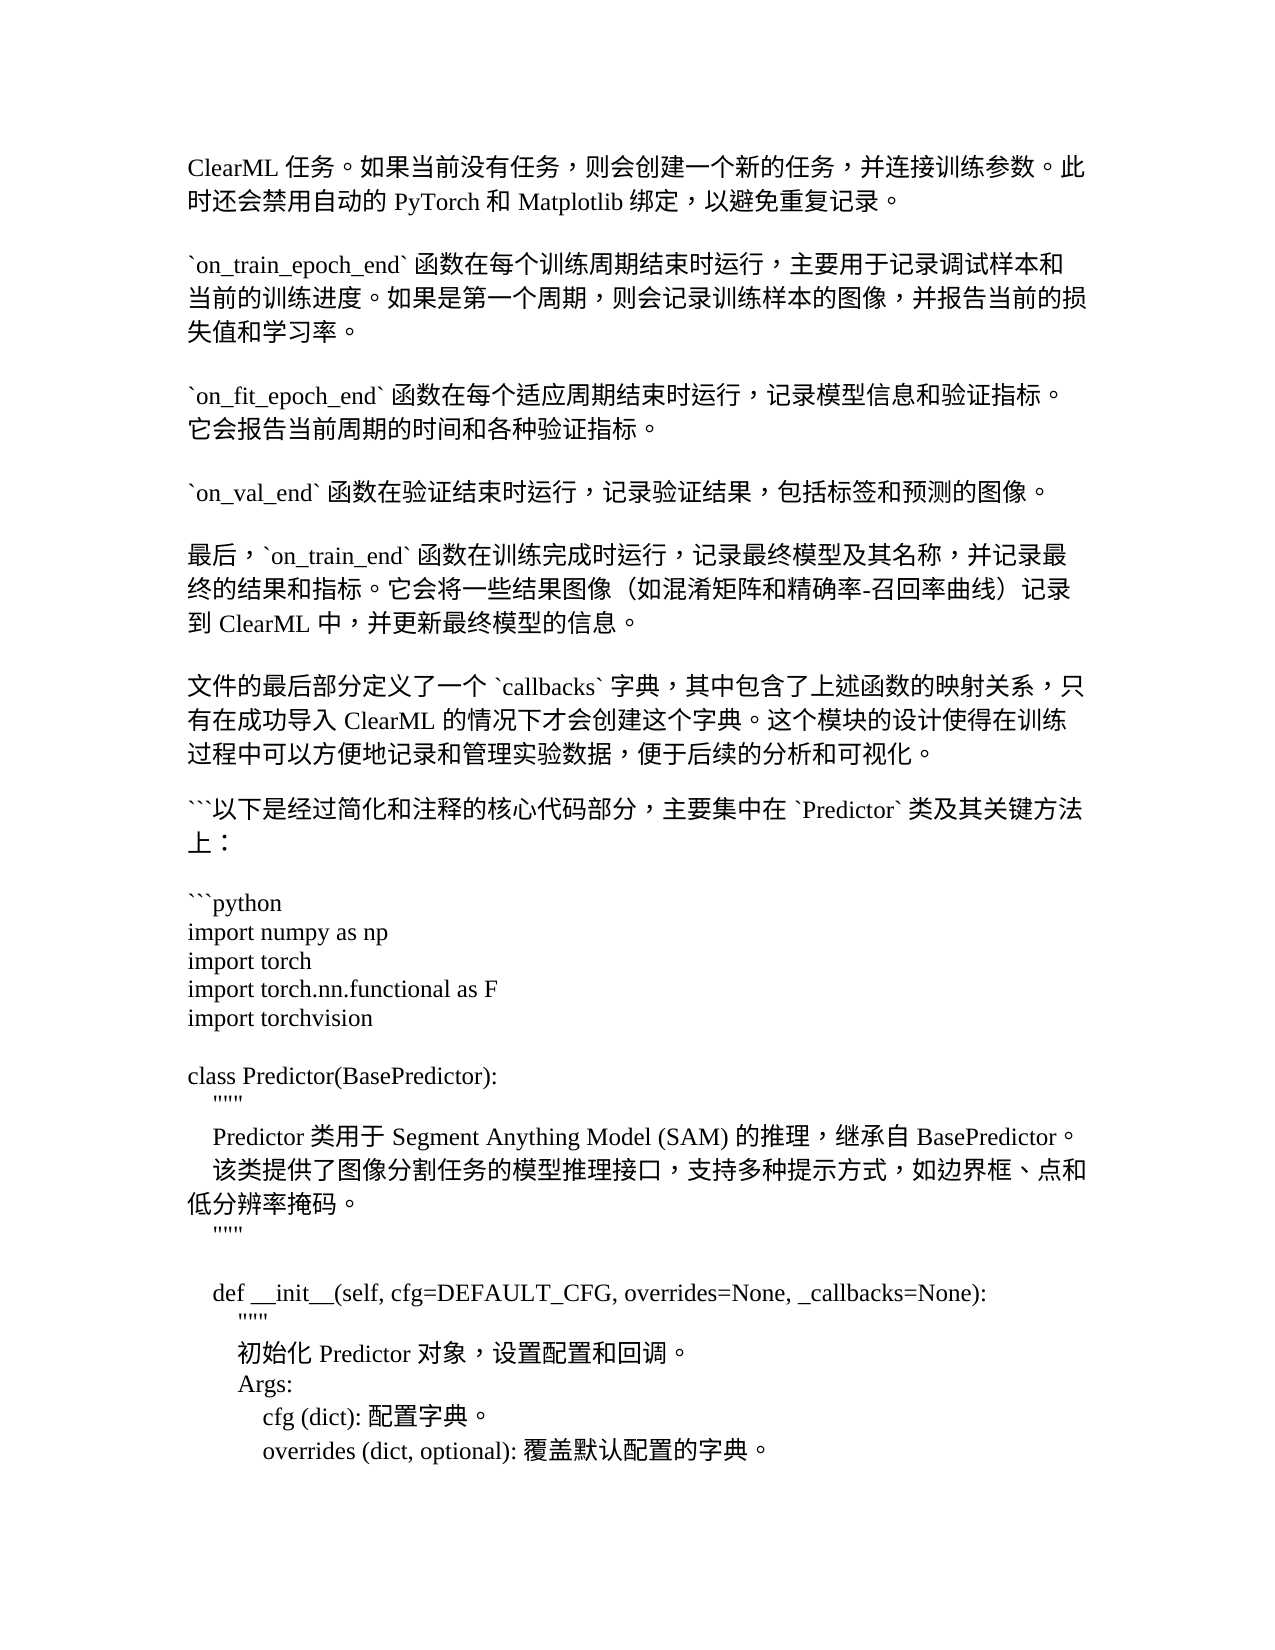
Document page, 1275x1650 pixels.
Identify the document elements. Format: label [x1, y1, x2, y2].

text [187, 791, 1087, 1466]
text [187, 150, 1087, 771]
